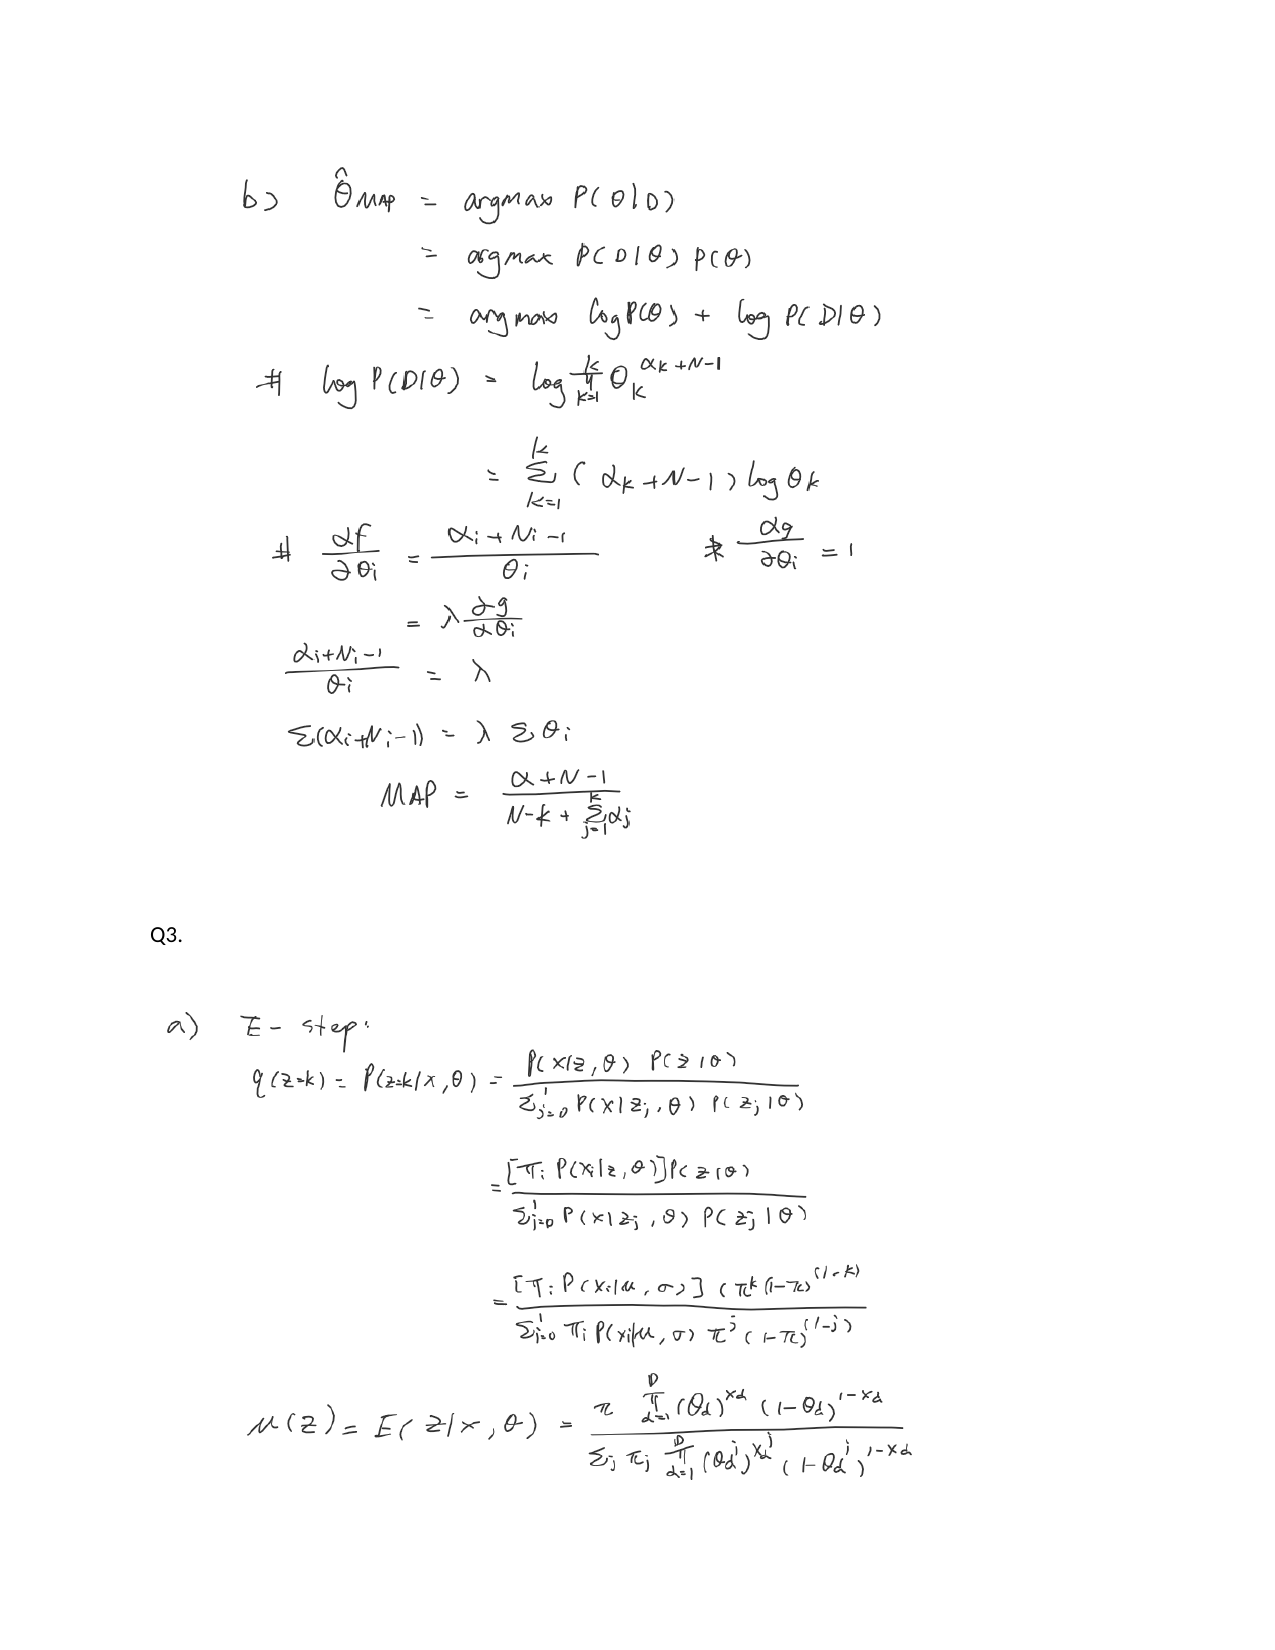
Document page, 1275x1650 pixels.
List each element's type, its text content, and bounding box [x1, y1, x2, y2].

picture [225, 150, 900, 855]
picture [150, 995, 927, 1496]
text Q3. [150, 921, 1125, 948]
